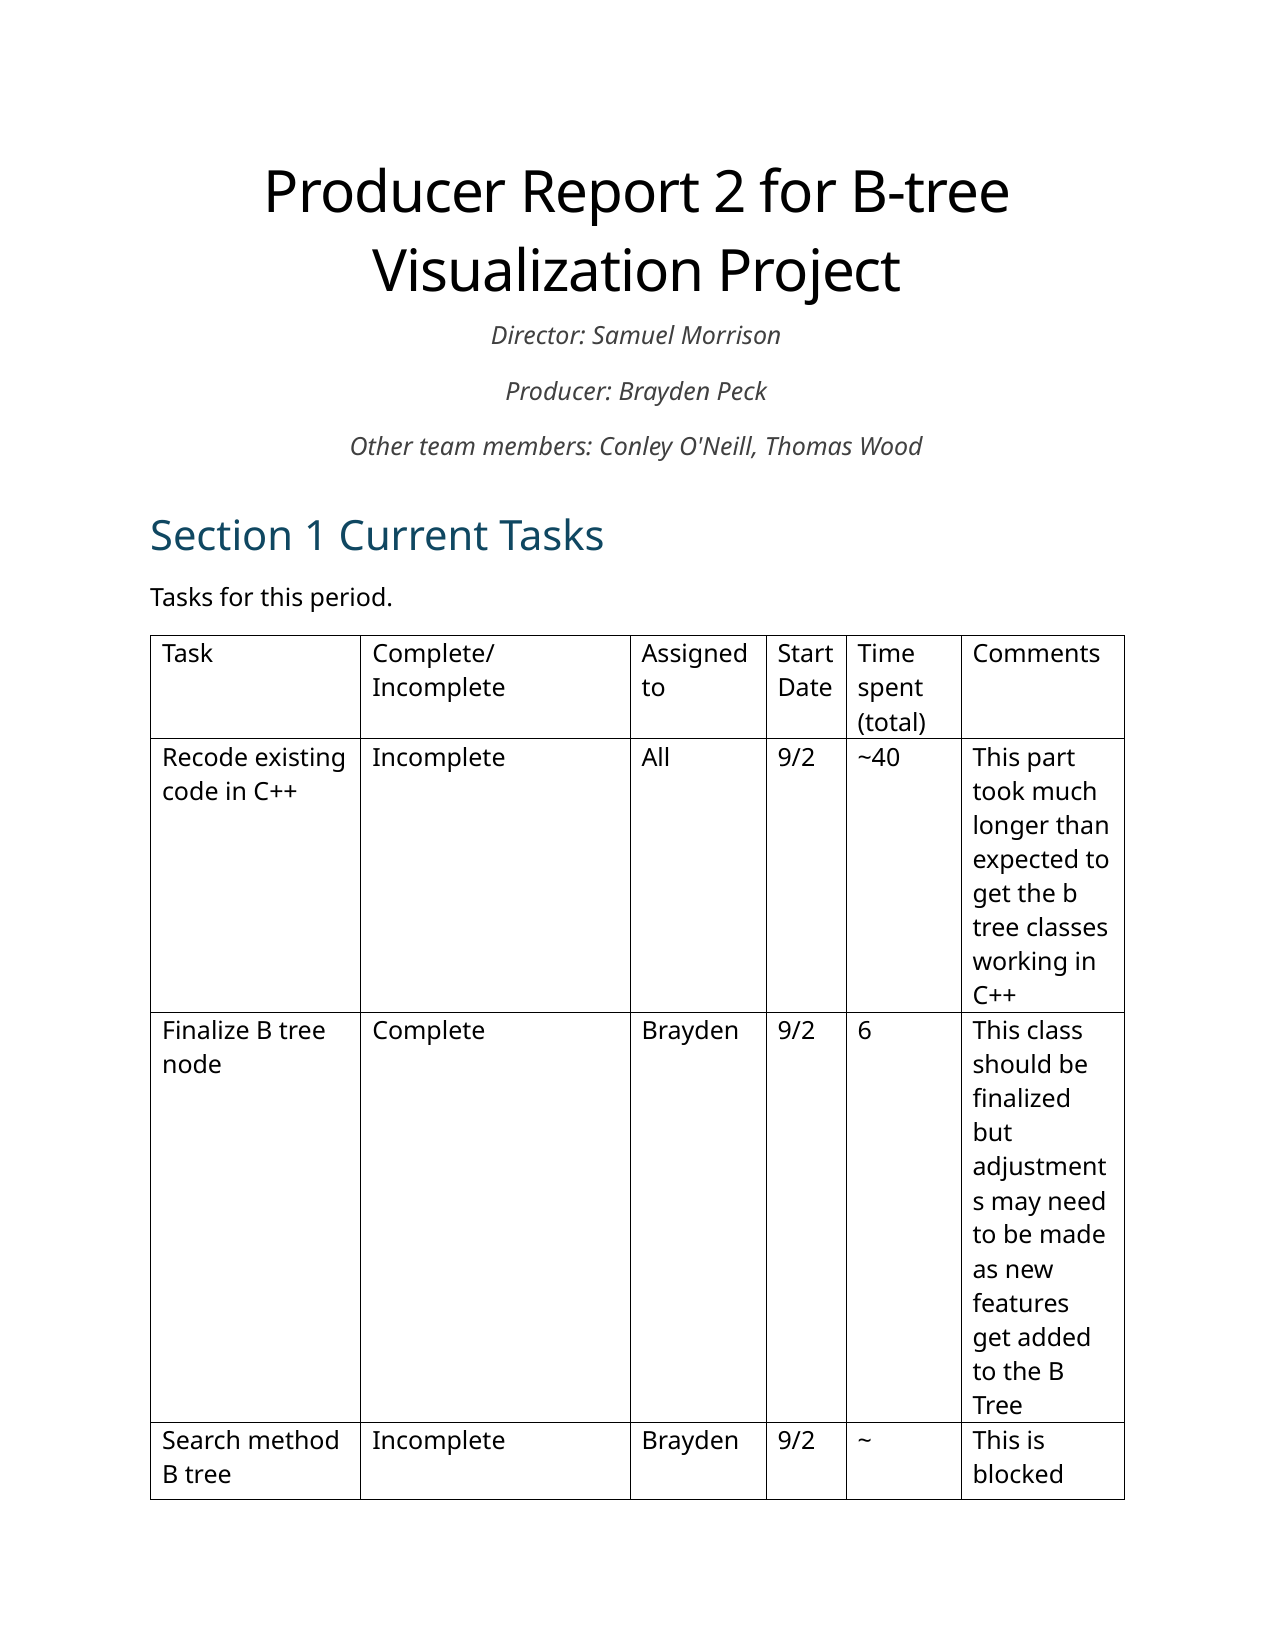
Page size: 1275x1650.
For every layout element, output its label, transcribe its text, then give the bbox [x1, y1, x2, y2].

table_cell Recode existing code in C++ [151, 739, 360, 1012]
table_header Complete/Incomplete [361, 636, 630, 738]
table_header Time spent (total) [847, 636, 961, 738]
table_header Start Date [767, 636, 846, 738]
text Tasks for this period. [150, 579, 1125, 613]
table_cell 6 [847, 1013, 961, 1422]
table_cell Incomplete [361, 1423, 630, 1499]
table_cell ~40 [847, 739, 961, 1012]
table_header Assigned to [631, 636, 766, 738]
table_cell Finalize B tree node [151, 1013, 360, 1422]
table_cell 9/2 [767, 1423, 846, 1499]
subtitle Section 1 Current Tasks [150, 506, 1125, 562]
text Director: Samuel Morrison [150, 317, 1125, 351]
table_cell 9/2 [767, 1013, 846, 1422]
title Producer Report 2 for B-tree Visualization Project [150, 150, 1125, 309]
table_cell Brayden [631, 1423, 766, 1499]
table_cell Incomplete [361, 739, 630, 1012]
table_cell All [631, 739, 766, 1012]
table_cell Complete [361, 1013, 630, 1422]
table_cell 9/2 [767, 739, 846, 1012]
table_header Task [151, 636, 360, 738]
text Producer: Brayden Peck [150, 373, 1125, 407]
table_header Comments [962, 636, 1124, 738]
table_cell This part took much longer than expected to get the b tree classes working in C++ [962, 739, 1124, 1012]
table_cell Brayden [631, 1013, 766, 1422]
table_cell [151, 1423, 360, 1499]
text Other team members: Conley O'Neill, Thomas Wood [150, 429, 1125, 463]
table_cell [962, 1423, 1124, 1499]
table_cell This class should be finalized but adjustments may need to be made as new features get added to the B Tree [962, 1013, 1124, 1422]
table_cell ~ [847, 1423, 961, 1499]
